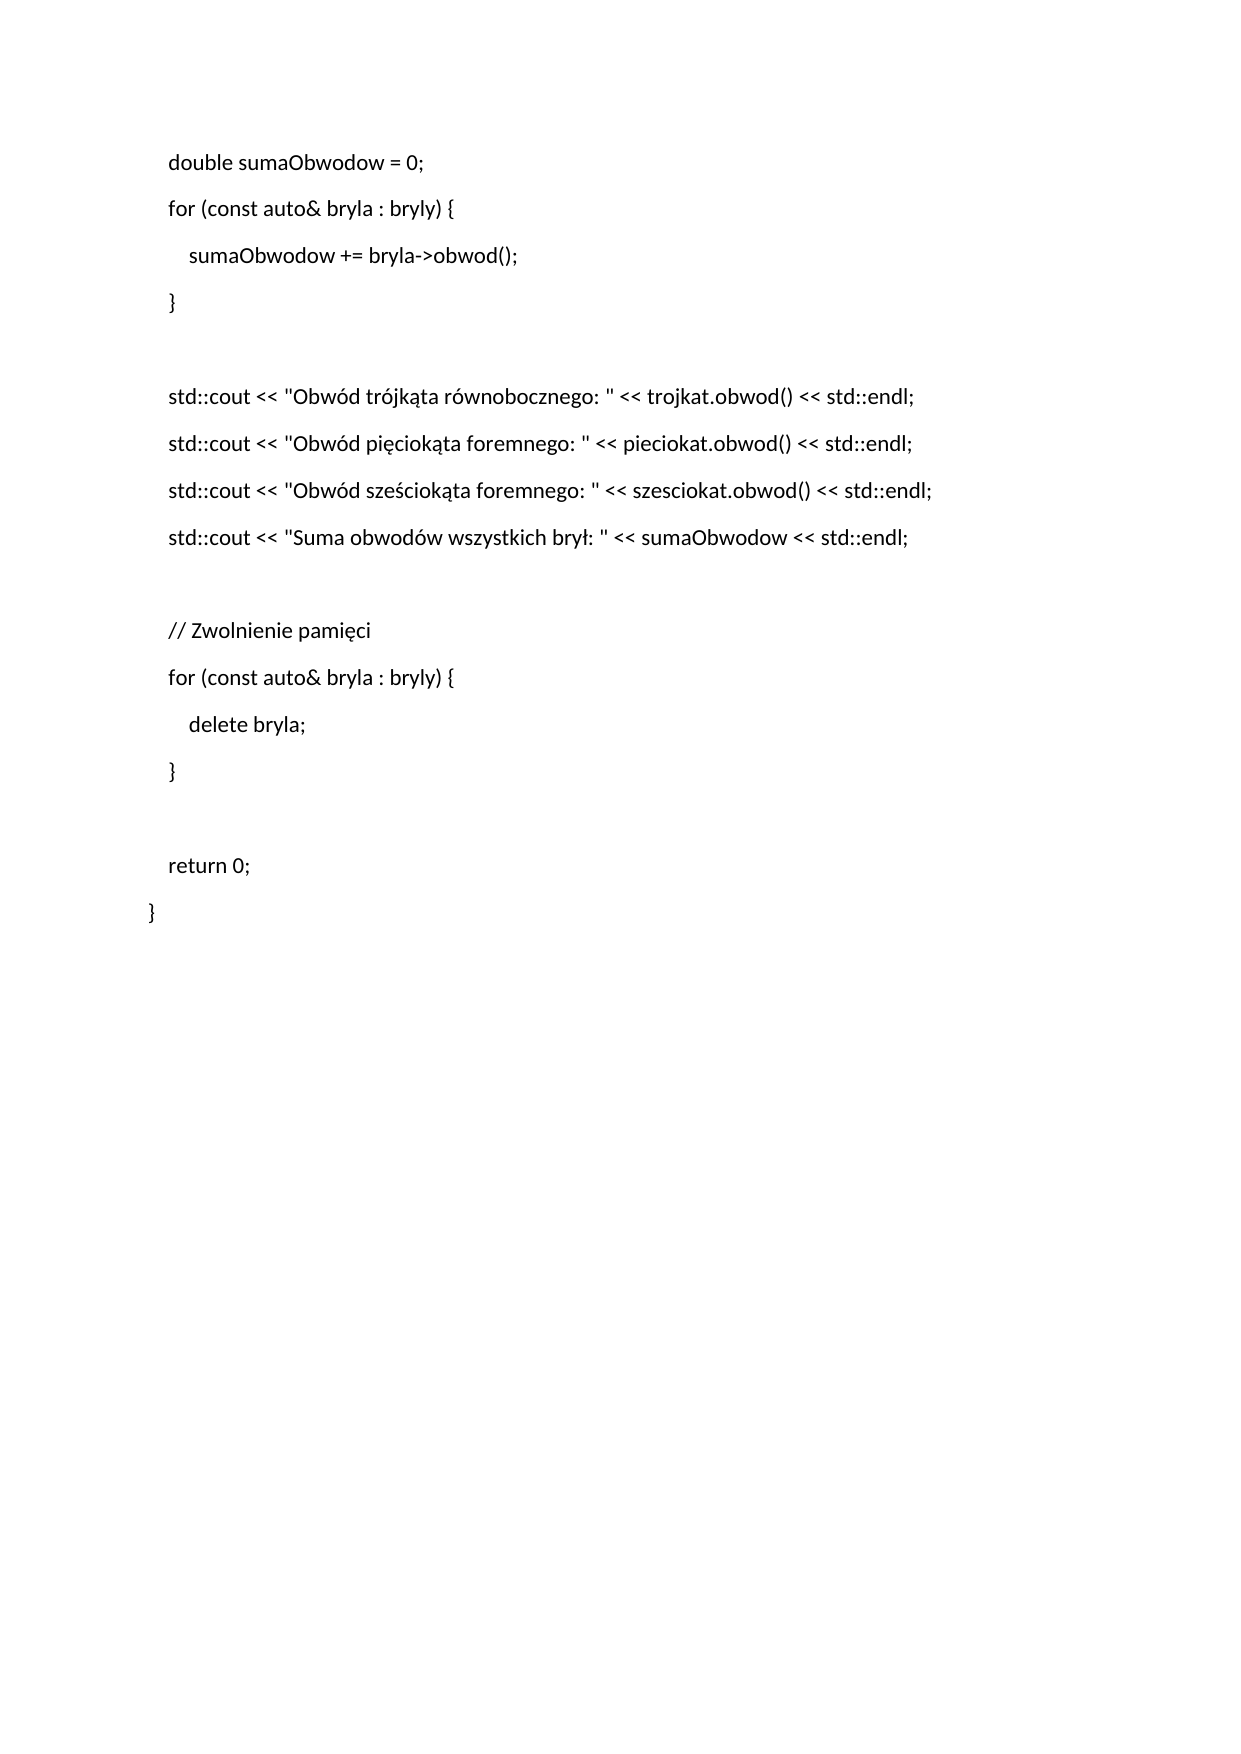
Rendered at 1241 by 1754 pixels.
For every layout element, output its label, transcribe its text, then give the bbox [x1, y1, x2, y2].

text } [148, 898, 1093, 926]
text delete bryla; [148, 710, 1093, 738]
text std::cout << "Obwód trójkąta równobocznego: " << trojkat.obwod() << std::endl; [148, 382, 1093, 410]
text std::cout << "Obwód sześciokąta foremnego: " << szesciokat.obwod() << std::endl; [148, 476, 1093, 504]
text return 0; [148, 851, 1093, 879]
text // Zwolnienie pamięci [148, 616, 1093, 644]
text } [148, 757, 1093, 785]
text for (const auto& bryla : bryly) { [148, 194, 1093, 222]
text sumaObwodow += bryla->obwod(); [148, 241, 1093, 269]
text double sumaObwodow = 0; [148, 148, 1093, 176]
text for (const auto& bryla : bryly) { [148, 663, 1093, 691]
text } [148, 288, 1093, 316]
text std::cout << "Suma obwodów wszystkich brył: " << sumaObwodow << std::endl; [148, 523, 1093, 551]
text std::cout << "Obwód pięciokąta foremnego: " << pieciokat.obwod() << std::endl; [148, 429, 1093, 457]
